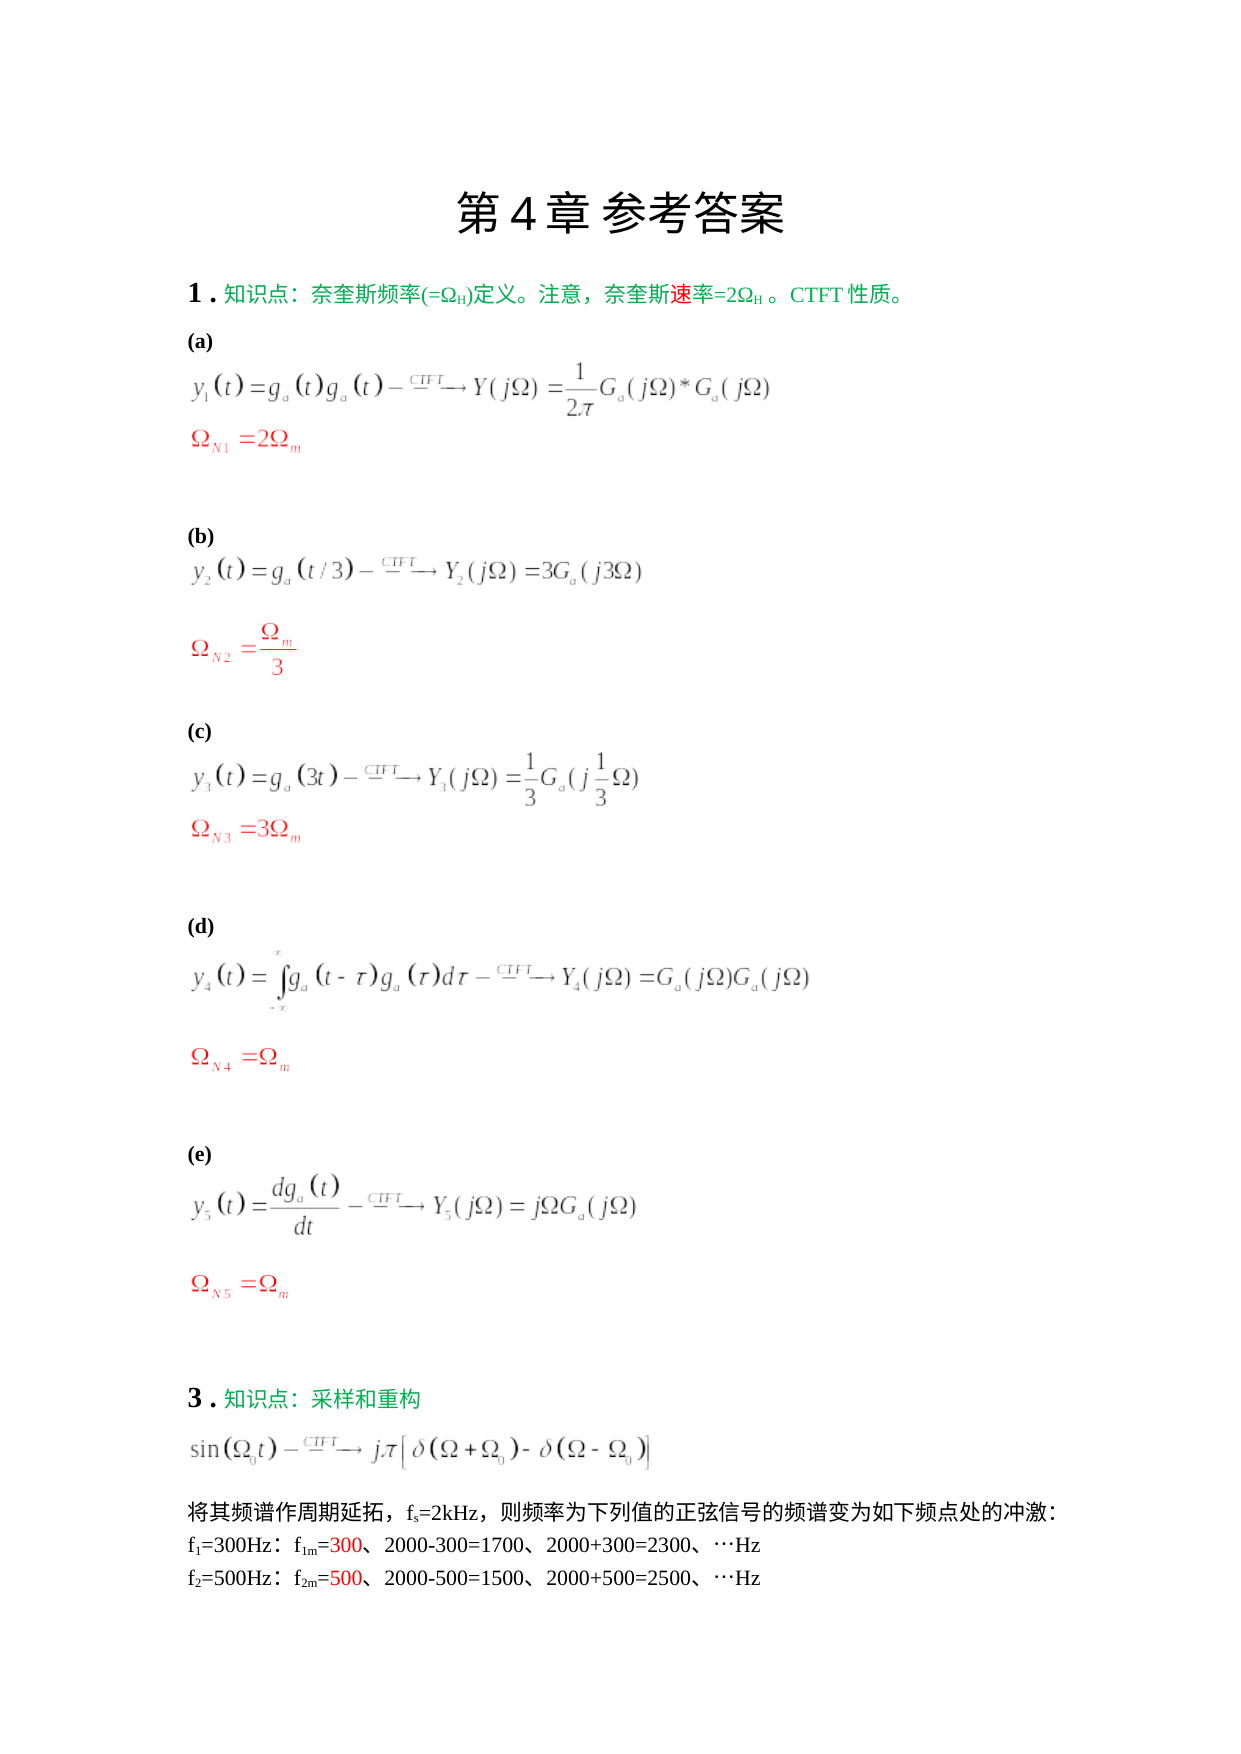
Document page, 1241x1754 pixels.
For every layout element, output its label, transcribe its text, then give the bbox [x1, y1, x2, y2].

text (a) [187, 324, 1053, 357]
text 3 . 知识点：采样和重构 [187, 1364, 1053, 1429]
text 第4章 参考答案 [187, 162, 1053, 259]
text (c) [187, 714, 1053, 747]
text f1=300Hz：f1m=300、2000-300=1700、2000+300=2300、…Hz [187, 1527, 1053, 1559]
text (e) [187, 1137, 1053, 1169]
text 1 . 知识点：奈奎斯频率(=ΩH)定义。注意，奈奎斯速率=2ΩH 。CTFT性质。 [187, 259, 1053, 324]
text 将其频谱作周期延拓，fs=2kHz，则频率为下列值的正弦信号的频谱变为如下频点处的冲激： [187, 1494, 1053, 1527]
text (d) [187, 909, 1053, 942]
text (b) [187, 519, 1053, 552]
text f2=500Hz：f2m=500、2000-500=1500、2000+500=2500、…Hz [187, 1559, 1053, 1592]
